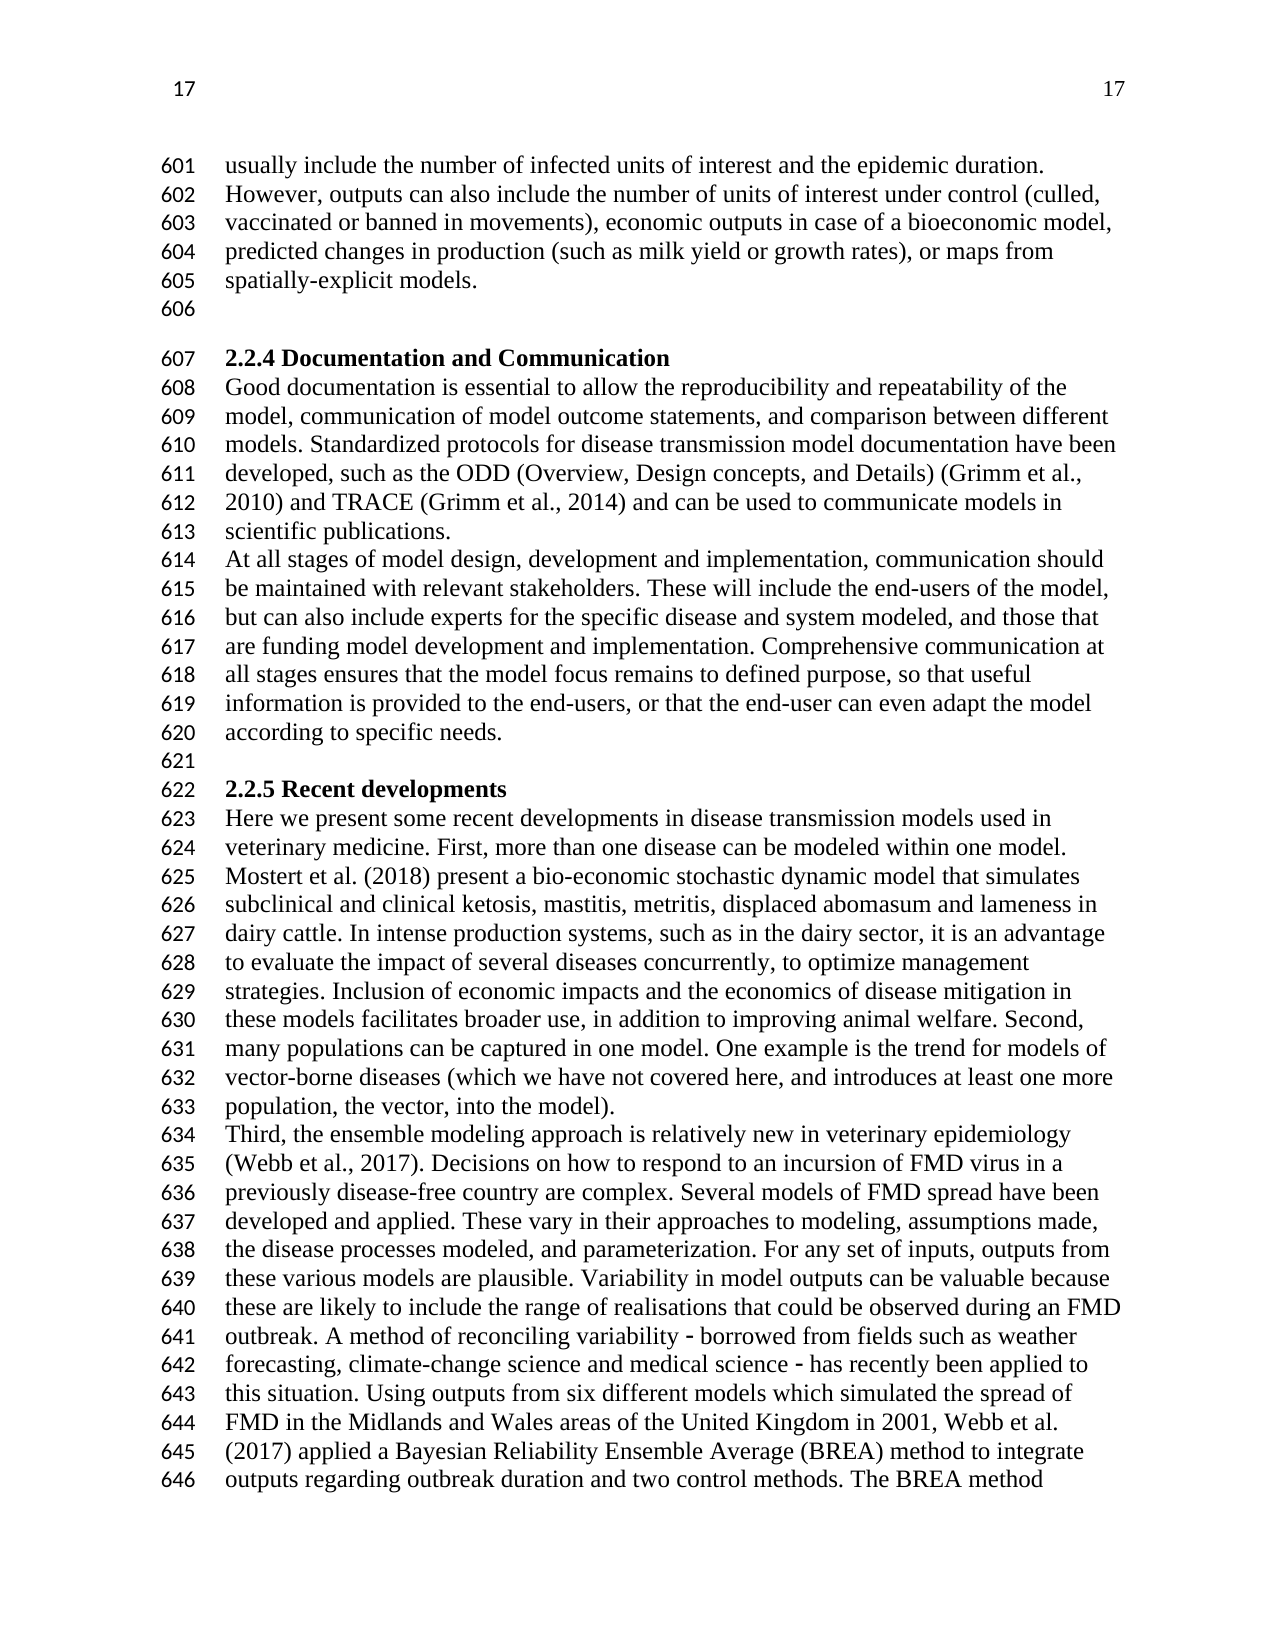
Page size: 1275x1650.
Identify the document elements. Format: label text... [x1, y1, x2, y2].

subtitle 2.2.4 Documentation and Communication [225, 343, 1125, 372]
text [225, 1119, 1125, 1493]
list 2.2.5 Recent developments [225, 774, 1125, 803]
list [225, 150, 1125, 294]
list At all stages of model design, development and implementation, communication should be maintained with relevant stakeholders. These will include the end-users of the model, but can also include experts for the specific disease and system modeled, and those that are funding model development and implementation. Comprehensive communication at all stages ensures that the model focus remains to defined purpose, so that useful information is provided to the end-users, or that the end-user can even adapt the model according to specific needs. [225, 544, 1125, 746]
text Here we present some recent developments in disease transmission models used in veterinary medicine. First, more than one disease can be modeled within one model. Mostert et al. (2018) present a bio-economic stochastic dynamic model that simulates subclinical and clinical ketosis, mastitis, metritis, displaced abomasum and lameness in dairy cattle. In intense production systems, such as in the dairy sector, it is an advantage to evaluate the impact of several diseases concurrently, to optimize management strategies. Inclusion of economic impacts and the economics of disease mitigation in these models facilitates broader use, in addition to improving animal welfare. Second, many populations can be captured in one model. One example is the trend for models of vector-borne diseases (which we have not covered here, and introduces at least one more population, the vector, into the model). [225, 803, 1125, 1119]
list Good documentation is essential to allow the reproducibility and repeatability of the model, communication of model outcome statements, and comparison between different models. Standardized protocols for disease transmission model documentation have been developed, such as the ODD (Overview, Design concepts, and Details) (Grimm et al., 2010) and TRACE (Grimm et al., 2014) and can be used to communicate models in scientific publications. [225, 372, 1125, 544]
